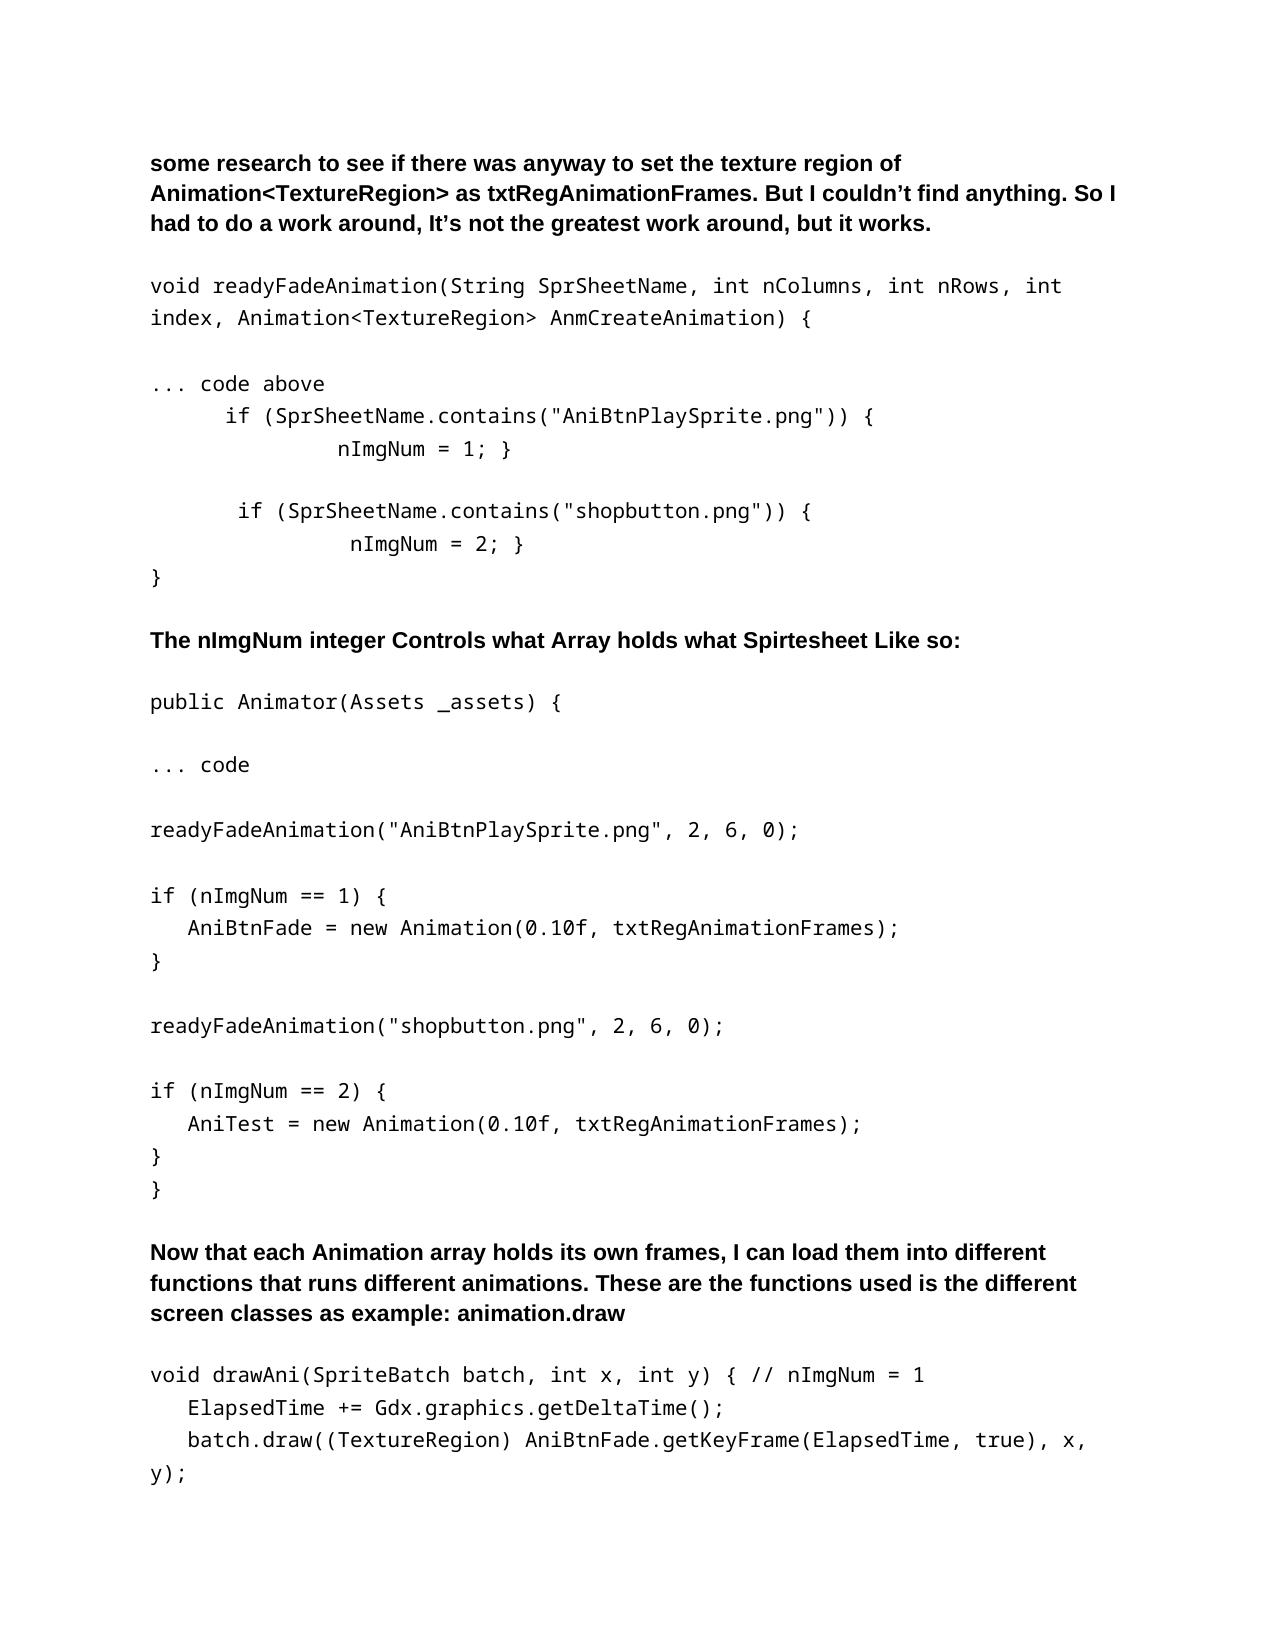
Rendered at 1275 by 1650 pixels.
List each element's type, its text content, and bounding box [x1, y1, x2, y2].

text void drawAni(SpriteBatch batch, int x, int y) { // nImgNum = 1 [150, 1360, 1125, 1389]
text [150, 150, 1125, 237]
text void readyFadeAnimation(String SprSheetName, int nColumns, int nRows, int index, Animation<TextureRegion> AnmCreateAnimation) { [150, 271, 1125, 332]
text if (nImgNum == 1) { [150, 881, 1125, 909]
text } [150, 562, 1125, 590]
text readyFadeAnimation("AniBtnPlaySprite.png", 2, 6, 0); [150, 816, 1125, 844]
text readyFadeAnimation("shopbutton.png", 2, 6, 0); [150, 1011, 1125, 1039]
text if (nImgNum == 2) { [150, 1076, 1125, 1105]
text AniBtnFade = new Animation(0.10f, txtRegAnimationFrames); [150, 913, 1125, 942]
text ... code above [150, 369, 1125, 397]
text } [150, 1142, 1125, 1170]
text if (SprSheetName.contains("shopbutton.png")) { nImgNum = 2; } [150, 497, 1125, 558]
text ... code [150, 750, 1125, 779]
text batch.draw((TextureRegion) AniBtnFade.getKeyFrame(ElapsedTime, true), x, y); [150, 1425, 1125, 1486]
text if (SprSheetName.contains("AniBtnPlaySprite.png")) { nImgNum = 1; } [150, 401, 1125, 493]
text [150, 1393, 1125, 1421]
text AniTest = new Animation(0.10f, txtRegAnimationFrames); [150, 1109, 1125, 1137]
text Now that each Animation array holds its own frames, I can load them into different functions that runs different animations. These are the functions used is the different screen classes as example: animation.draw [150, 1239, 1125, 1326]
text public Animator(Assets _assets) { [150, 687, 1125, 716]
text } [150, 1174, 1125, 1203]
text } [150, 946, 1125, 974]
text The nImgNum integer Controls what Array holds what Spirtesheet Like so: [150, 627, 1125, 653]
